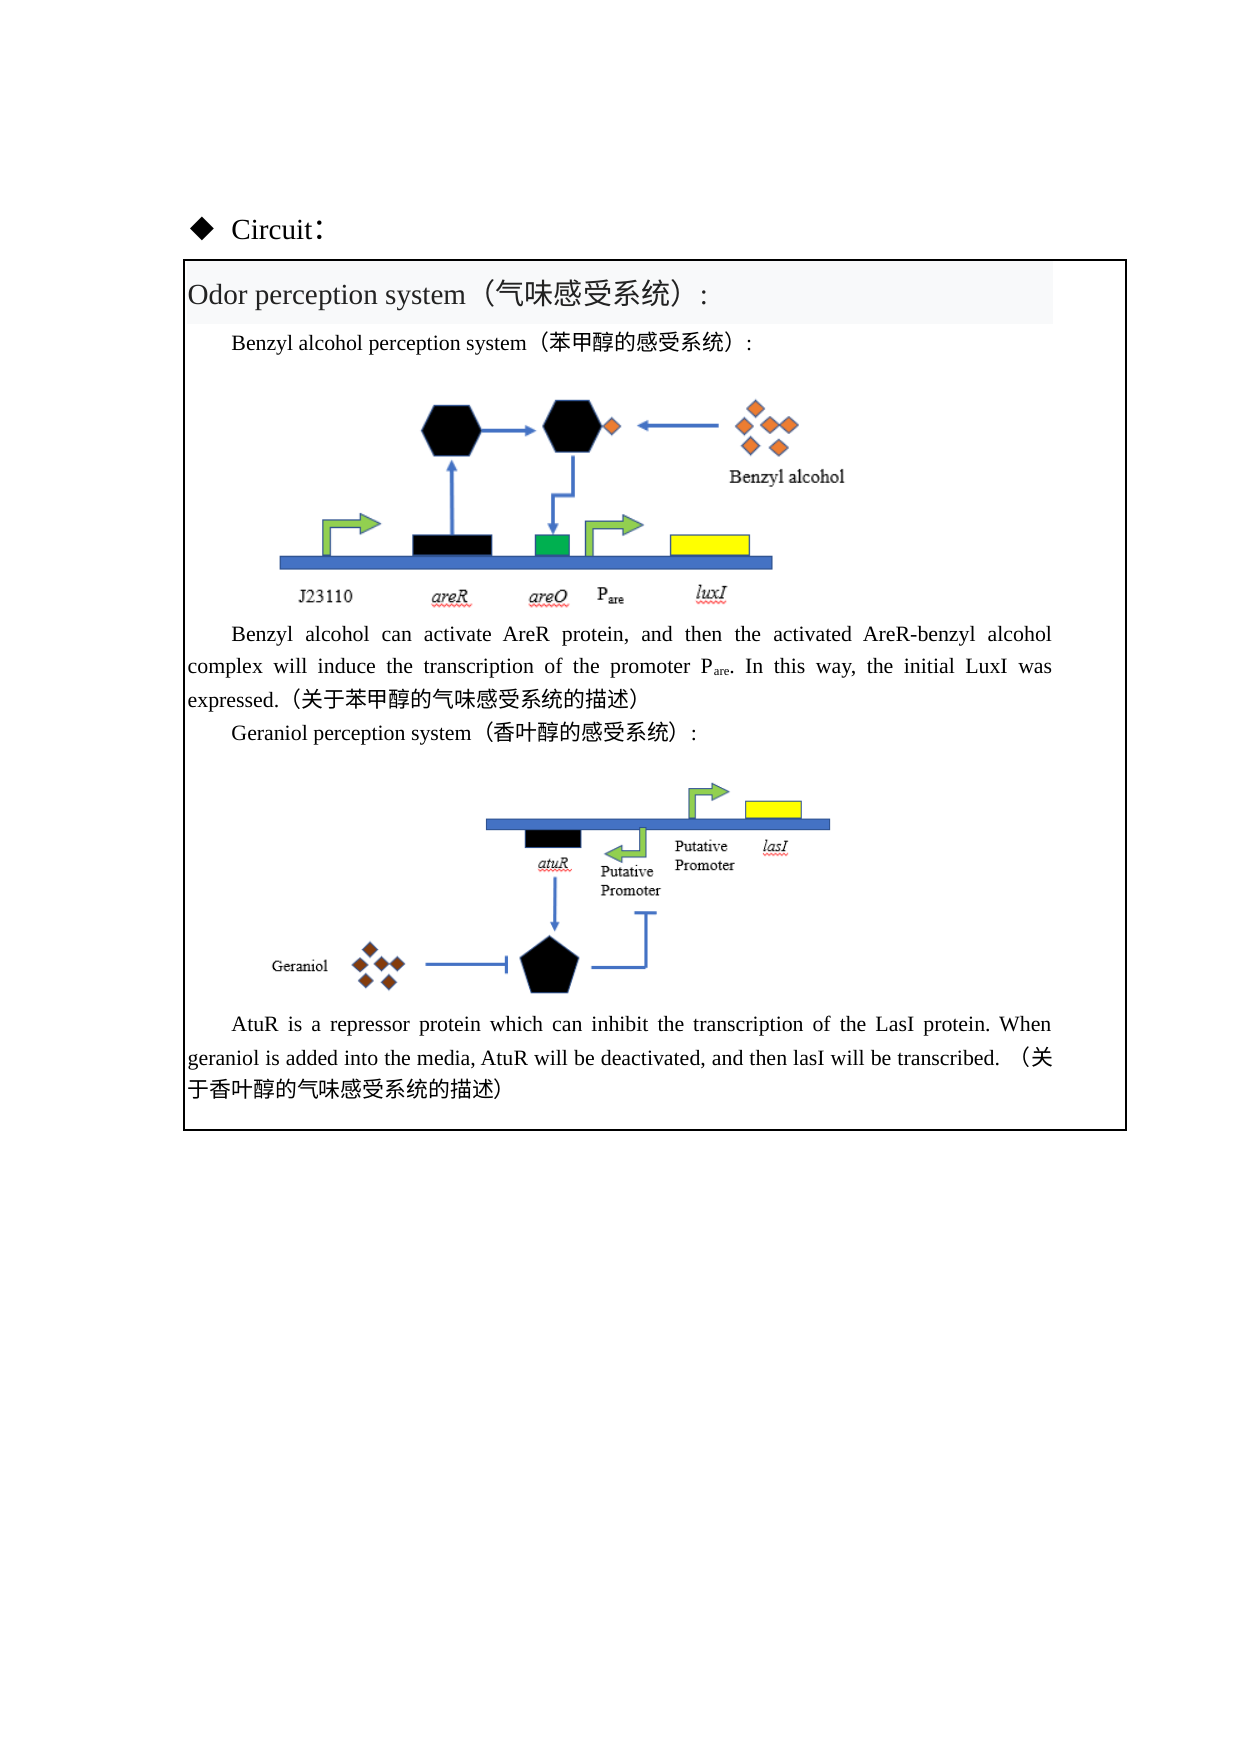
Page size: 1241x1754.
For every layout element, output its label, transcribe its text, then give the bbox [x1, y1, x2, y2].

text Benzyl alcohol perception system（苯甲醇的感受系统）: [187, 324, 1053, 357]
picture [231, 357, 909, 615]
list Circuit： [187, 194, 1053, 259]
picture [231, 747, 891, 1007]
text Odor perception system（气味感受系统）: [187, 261, 1053, 324]
text Geraniol perception system（香叶醇的感受系统）: [187, 714, 1053, 747]
text Benzyl alcohol can activate AreR protein, and then the activated AreR-benzyl alcohol complex will induce the transcription of the promoter Pare. In this way, the initial LuxI was expressed.（关于苯甲醇的气味感受系统的描述） [187, 617, 1053, 714]
text AtuR is a repressor protein which can inhibit the transcription of the LasI protein. When geraniol is added into the media, AtuR will be deactivated, and then lasI will be transcribed. （关于香叶醇的气味感受系统的描述） [187, 1007, 1053, 1104]
